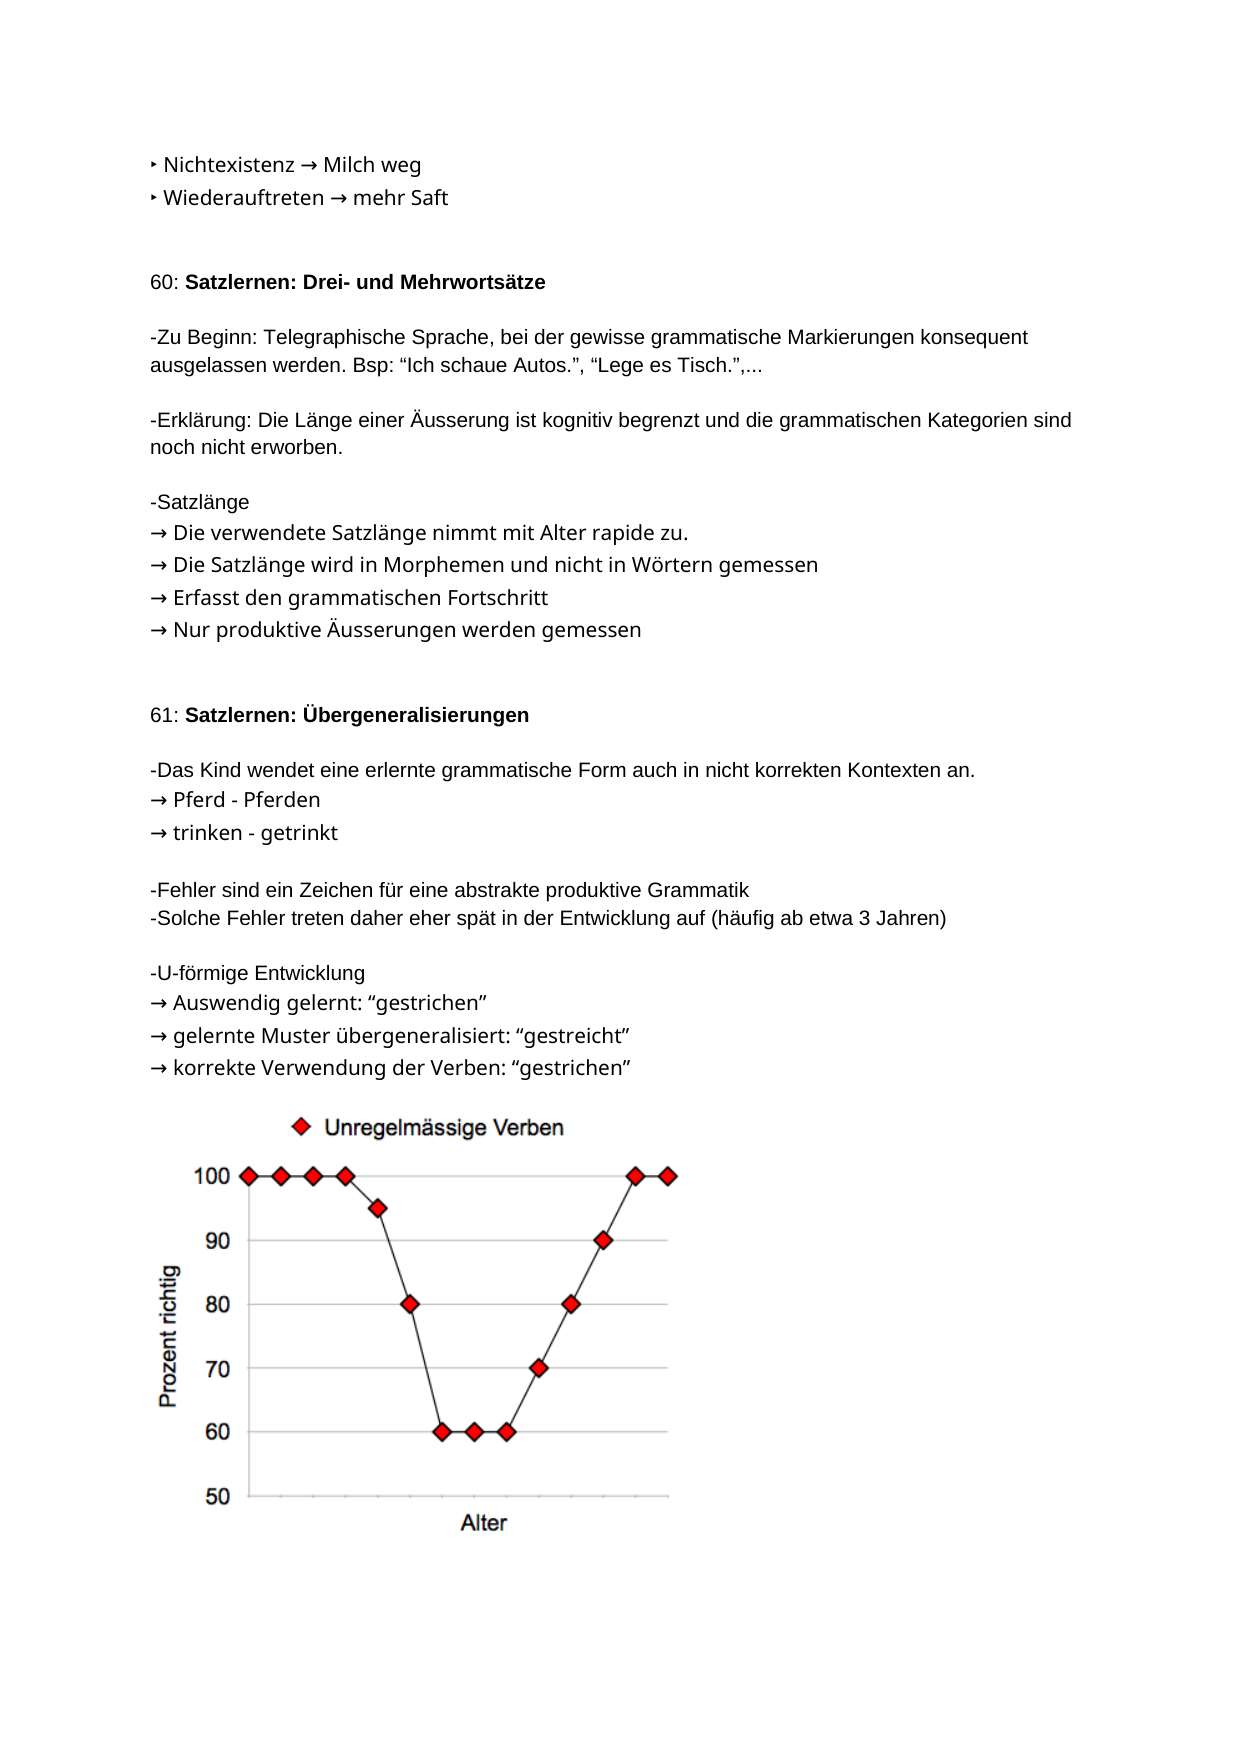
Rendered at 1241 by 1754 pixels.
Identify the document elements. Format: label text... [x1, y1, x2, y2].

text → Erfasst den grammatischen Fortschritt [150, 583, 1090, 611]
text → Die Satzlänge wird in Morphemen und nicht in Wörtern gemessen [150, 550, 1090, 579]
text 61: Satzlernen: Übergeneralisierungen [150, 703, 1090, 727]
text 60: Satzlernen: Drei- und Mehrwortsätze [150, 270, 1090, 294]
text -Das Kind wendet eine erlernte grammatische Form auch in nicht korrekten Kontexten an. [150, 758, 1090, 782]
text → gelernte Muster übergeneralisiert: “gestreicht” [150, 1021, 1090, 1049]
text -Fehler sind ein Zeichen für eine abstrakte produktive Grammatik [150, 878, 1090, 902]
text → korrekte Verwendung der Verben: “gestrichen” [150, 1053, 1090, 1082]
text → Die verwendete Satzlänge nimmt mit Alter rapide zu. [150, 518, 1090, 546]
text → Nur produktive Äusserungen werden gemessen [150, 616, 1090, 644]
text -Zu Beginn: Telegraphische Sprache, bei der gewisse grammatische Markierungen konsequent ausgelassen werden. Bsp: “Ich schaue Autos.”, “Lege es Tisch.”,... [150, 325, 1090, 377]
text → Pferd - Pferden [150, 786, 1090, 814]
text → trinken - getrinkt [150, 818, 1090, 847]
picture [150, 1113, 687, 1542]
text -Satzlänge [150, 490, 1090, 514]
text -Solche Fehler treten daher eher spät in der Entwicklung auf (häufig ab etwa 3 Jahren) [150, 906, 1090, 930]
text → Auswendig gelernt: “gestrichen” [150, 988, 1090, 1017]
text -U-förmige Entwicklung [150, 961, 1090, 985]
text ‣ Nichtexistenz → Milch weg [150, 150, 1090, 178]
text -Erklärung: Die Länge einer Äusserung ist kognitiv begrenzt und die grammatischen Kategorien sind noch nicht erworben. [150, 408, 1090, 459]
text ‣ Wiederauftreten → mehr Saft [150, 183, 1090, 211]
